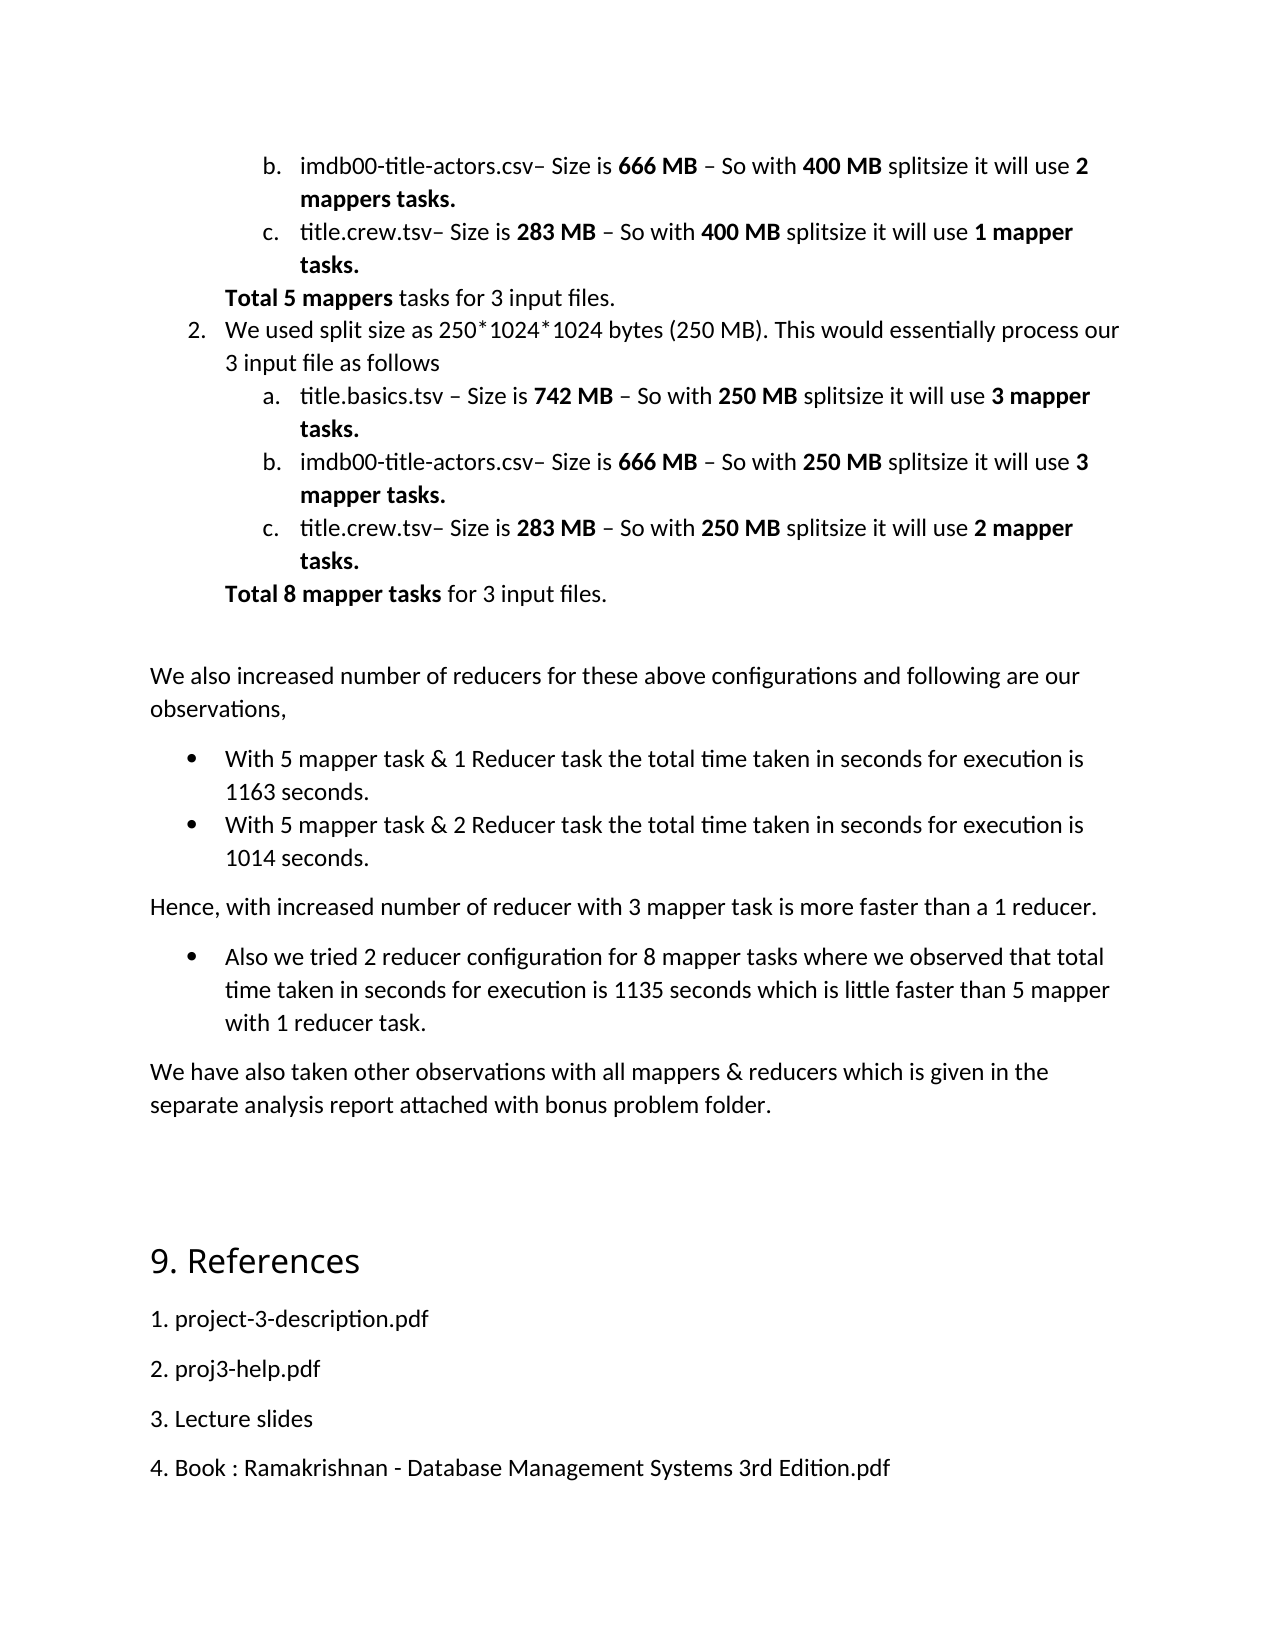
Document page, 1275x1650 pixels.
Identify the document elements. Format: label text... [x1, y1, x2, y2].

text 3. Lecture slides [150, 1403, 1125, 1433]
list title.basics.tsv – Size is 742 MB – So with 250 MB splitsize it will use 3 mapper tasks. [262, 380, 1125, 444]
list title.crew.tsv– Size is 283 MB – So with 400 MB splitsize it will use 1 mapper tasks. [262, 216, 1125, 279]
text 4. Book : Ramakrishnan - Database Management Systems 3rd Edition.pdf [150, 1452, 1125, 1483]
list Total 5 mappers tasks for 3 input files. [225, 282, 1125, 312]
list With 5 mapper task & 2 Reducer task the total time taken in seconds for execution is 1014 seconds. [187, 809, 1125, 872]
text 9. References [150, 1238, 1125, 1283]
text We also increased number of reducers for these above configurations and following are our observations, [150, 660, 1125, 724]
list Total 8 mapper tasks for 3 input files. [225, 578, 1125, 608]
text 2. proj3-help.pdf [150, 1353, 1125, 1384]
list With 5 mapper task & 1 Reducer task the total time taken in seconds for execution is 1163 seconds. [187, 743, 1125, 806]
list imdb00-title-actors.csv– Size is 666 MB – So with 400 MB splitsize it will use 2 mappers tasks. [262, 150, 1125, 213]
list We used split size as 250*1024*1024 bytes (250 MB). This would essentially process our 3 input file as follows [187, 314, 1125, 378]
text We have also taken other observations with all mappers & reducers which is given in the separate analysis report attached with bonus problem folder. [150, 1056, 1125, 1120]
text 1. project-3-description.pdf [150, 1303, 1125, 1334]
text Hence, with increased number of reducer with 3 mapper task is more faster than a 1 reducer. [150, 891, 1125, 922]
list imdb00-title-actors.csv– Size is 666 MB – So with 250 MB splitsize it will use 3 mapper tasks. [262, 446, 1125, 510]
list Also we tried 2 reducer configuration for 8 mapper tasks where we observed that total time taken in seconds for execution is 1135 seconds which is little faster than 5 mapper with 1 reducer task. [187, 941, 1125, 1037]
list title.crew.tsv– Size is 283 MB – So with 250 MB splitsize it will use 2 mapper tasks. [262, 512, 1125, 576]
